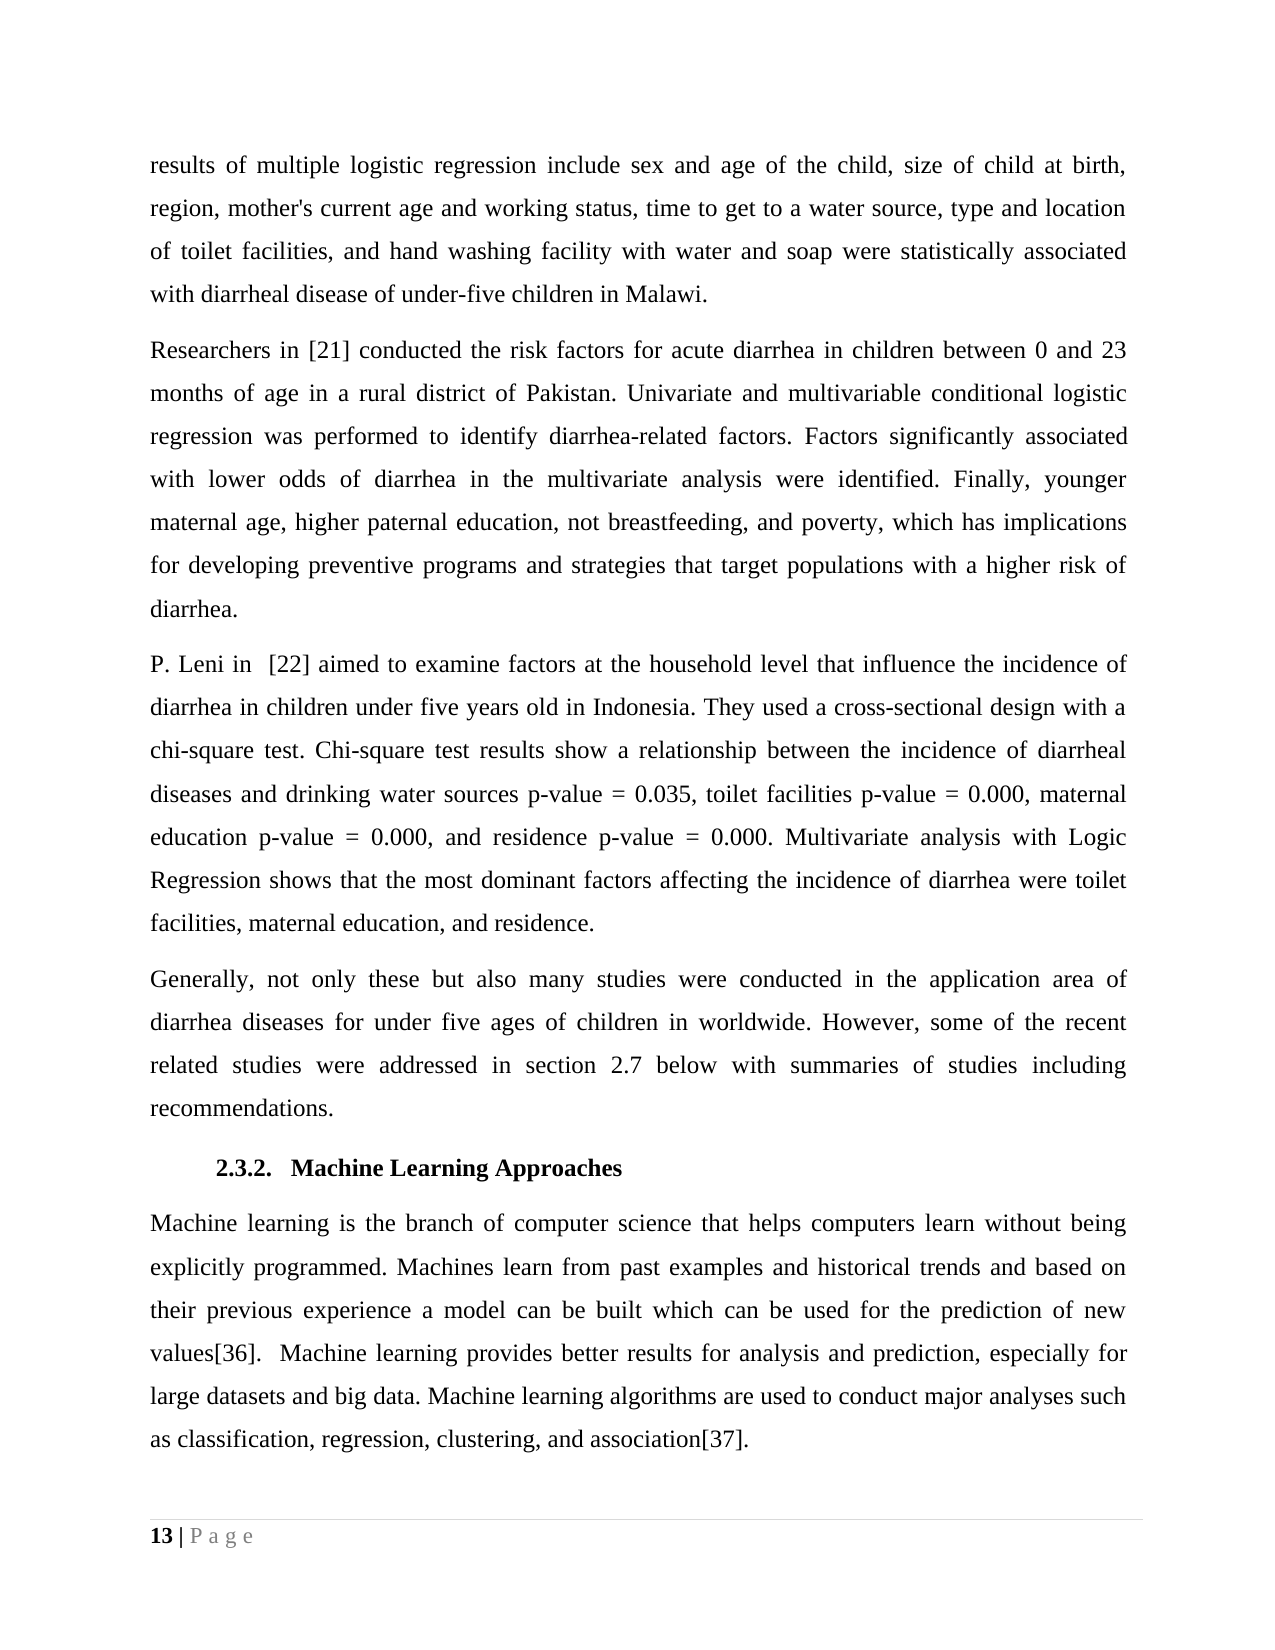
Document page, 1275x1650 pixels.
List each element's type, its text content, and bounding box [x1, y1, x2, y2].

text P. Leni in [22] aimed to examine factors at the household level that influence the incidence of diarrhea in children under five years old in Indonesia. They used a cross-sectional design with a chi-square test. Chi-square test results show a relationship between the incidence of diarrheal diseases and drinking water sources p-value = 0.035, toilet facilities p-value = 0.000, maternal education p-value = 0.000, and residence p-value = 0.000. Multivariate analysis with Logic Regression shows that the most dominant factors affecting the incidence of diarrhea were toilet facilities, maternal education, and residence. [150, 649, 1128, 937]
text Researchers in [21] conducted the risk factors for acute diarrhea in children between 0 and 23 months of age in a rural district of Pakistan. Univariate and multivariable conditional logistic regression was performed to identify diarrhea-related factors. Factors significantly associated with lower odds of diarrhea in the multivariate analysis were identified. Finally, younger maternal age, higher paternal education, not breastfeeding, and poverty, which has implications for developing preventive programs and strategies that target populations with a higher risk of diarrhea. [150, 335, 1128, 622]
text Machine learning is the branch of computer science that helps computers learn without being explicitly programmed. Machines learn from past examples and historical trends and based on their previous experience a model can be built which can be used for the prediction of new values[36]. Machine learning provides better results for analysis and prediction, especially for large datasets and big data. Machine learning algorithms are used to conduct major analyses such as classification, regression, clustering, and association[37]. [150, 1208, 1128, 1453]
list Machine Learning Approaches [216, 1153, 1143, 1182]
text Generally, not only these but also many studies were conducted in the application area of diarrhea diseases for under five ages of children in worldwide. However, some of the recent related studies were addressed in section 2.7 below with summaries of studies including recommendations. [150, 964, 1128, 1122]
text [150, 150, 1128, 308]
